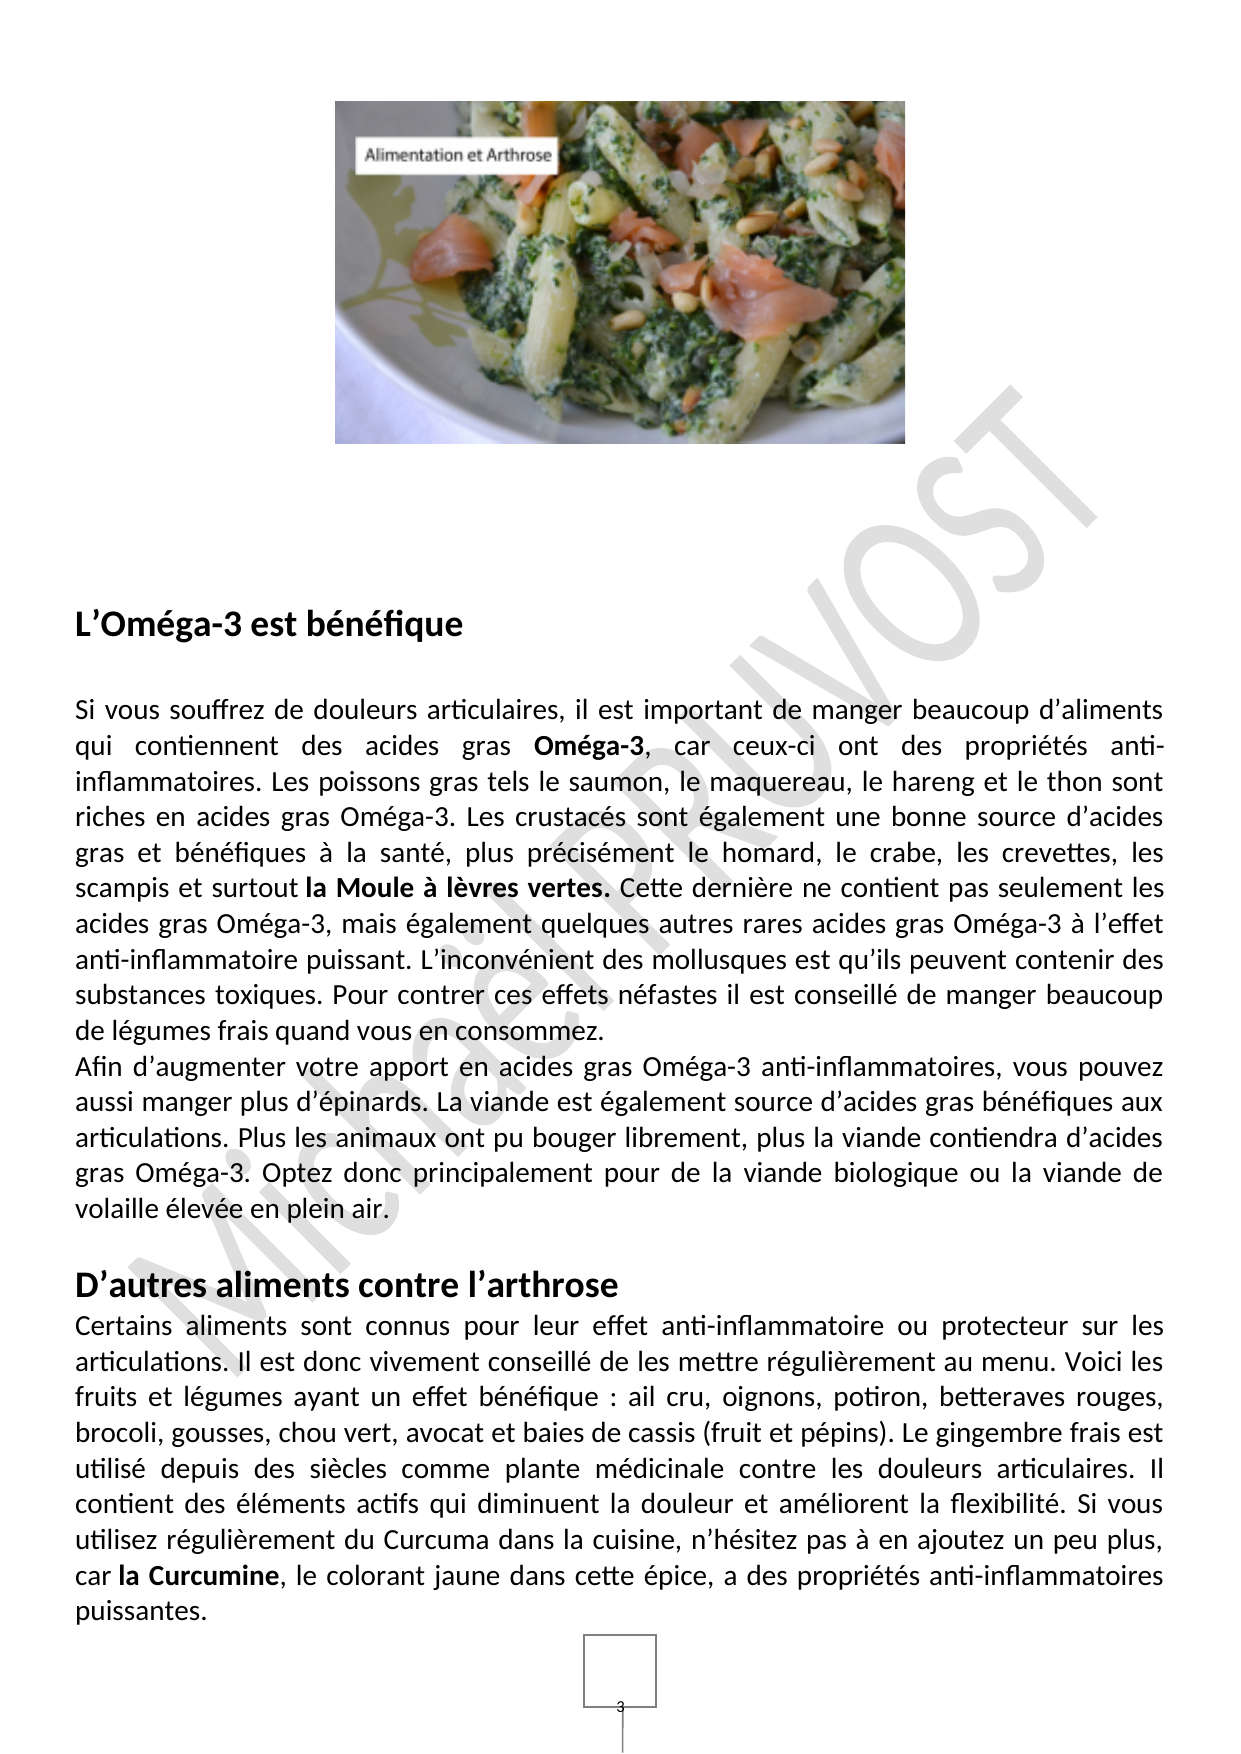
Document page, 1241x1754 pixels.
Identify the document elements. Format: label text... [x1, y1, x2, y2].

text Si vous souffrez de douleurs articulaires, il est important de manger beaucoup d’aliments qui contiennent des acides gras Oméga-3, car ceux-ci ont des propriétés anti-inflammatoires. Les poissons gras tels le saumon, le maquereau, le hareng et le thon sont riches en acides gras Oméga-3. Les crustacés sont également une bonne source d’acides gras et bénéfiques à la santé, plus précisément le homard, le crabe, les crevettes, les scampis et surtout la Moule à lèvres vertes. Cette dernière ne contient pas seulement les acides gras Oméga-3, mais également quelques autres rares acides gras Oméga-3 à l’effet anti-inflammatoire puissant. L’inconvénient des mollusques est qu’ils peuvent contenir des substances toxiques. Pour contrer ces effets néfastes il est conseillé de manger beaucoup de légumes frais quand vous en consommez. [75, 691, 1165, 1048]
text L’Oméga-3 est bénéfique [75, 600, 1165, 646]
picture [335, 101, 906, 444]
text D’autres aliments contre l’arthrose [75, 1261, 1165, 1307]
text Certains aliments sont connus pour leur effet anti-inflammatoire ou protecteur sur les articulations. Il est donc vivement conseillé de les mettre régulièrement au menu. Voici les fruits et légumes ayant un effet bénéfique : ail cru, oignons, potiron, betteraves rouges, brocoli, gousses, chou vert, avocat et baies de cassis (fruit et pépins). Le gingembre frais est utilisé depuis des siècles comme plante médicinale contre les douleurs articulaires. Il contient des éléments actifs qui diminuent la douleur et améliorent la flexibilité. Si vous utilisez régulièrement du Curcuma dans la cuisine, n’hésitez pas à en ajoutez un peu plus, car la Curcumine, le colorant jaune dans cette épice, a des propriétés anti-inflammatoires puissantes. [75, 1307, 1165, 1628]
text Afin d’augmenter votre apport en acides gras Oméga-3 anti-inflammatoires, vous pouvez aussi manger plus d’épinards. La viande est également source d’acides gras bénéfiques aux articulations. Plus les animaux ont pu bouger librement, plus la viande contiendra d’acides gras Oméga-3. Optez donc principalement pour de la viande biologique ou la viande de volaille élevée en plein air. [75, 1048, 1165, 1226]
